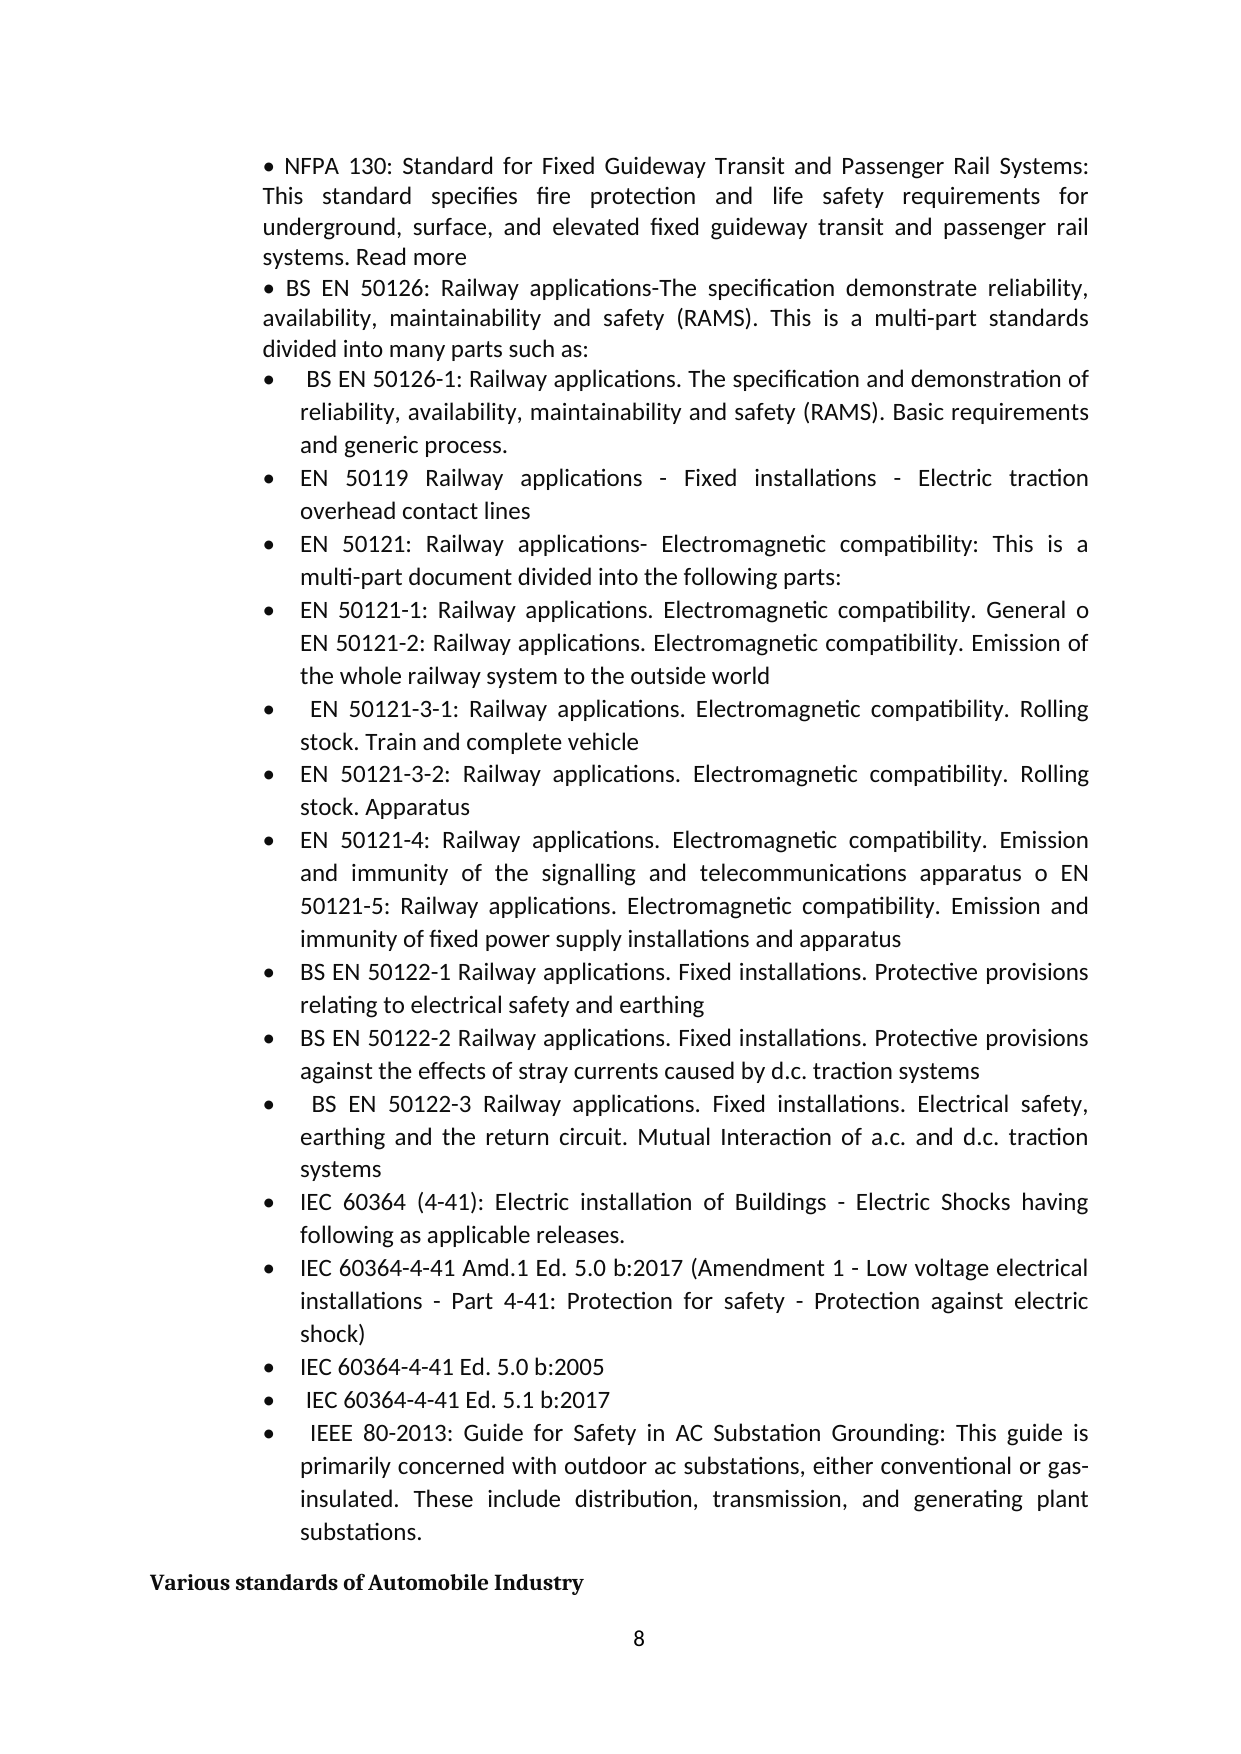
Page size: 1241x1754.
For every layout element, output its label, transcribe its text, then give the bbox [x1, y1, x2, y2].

list EN 50121-1: Railway applications. Electromagnetic compatibility. General o EN 50121-2: Railway applications. Electromagnetic compatibility. Emission of the whole railway system to the outside world [262, 594, 1090, 690]
list IEEE 80-2013: Guide for Safety in AC Substation Grounding: This guide is primarily concerned with outdoor ac substations, either conventional or gas-insulated. These include distribution, transmission, and generating plant substations. [262, 1417, 1090, 1546]
list EN 50121: Railway applications- Electromagnetic compatibility: This is a multi-part document divided into the following parts: [262, 528, 1090, 592]
list • BS EN 50126: Railway applications-The specification demonstrate reliability, availability, maintainability and safety (RAMS). This is a multi-part standards divided into many parts such as: [262, 272, 1090, 364]
list EN 50121-3-2: Railway applications. Electromagnetic compatibility. Rolling stock. Apparatus [262, 759, 1090, 822]
list BS EN 50122-3 Railway applications. Fixed installations. Electrical safety, earthing and the return circuit. Mutual Interaction of a.c. and d.c. traction systems [262, 1088, 1090, 1184]
subtitle Various standards of Automobile Industry [150, 1569, 1090, 1596]
list EN 50121-4: Railway applications. Electromagnetic compatibility. Emission and immunity of the signalling and telecommunications apparatus o EN 50121-5: Railway applications. Electromagnetic compatibility. Emission and immunity of fixed power supply installations and apparatus [262, 824, 1090, 954]
list BS EN 50122-1 Railway applications. Fixed installations. Protective provisions relating to electrical safety and earthing [262, 956, 1090, 1019]
list • NFPA 130: Standard for Fixed Guideway Transit and Passenger Rail Systems: This standard specifies fire protection and life safety requirements for underground, surface, and elevated fixed guideway transit and passenger rail systems. Read more [262, 150, 1090, 272]
list IEC 60364-4-41 Ed. 5.1 b:2017 [262, 1384, 1090, 1414]
list IEC 60364-4-41 Ed. 5.0 b:2005 [262, 1351, 1090, 1382]
list EN 50121-3-1: Railway applications. Electromagnetic compatibility. Rolling stock. Train and complete vehicle [262, 693, 1090, 756]
list BS EN 50126-1: Railway applications. The specification and demonstration of reliability, availability, maintainability and safety (RAMS). Basic requirements and generic process. [262, 364, 1090, 460]
list BS EN 50122-2 Railway applications. Fixed installations. Protective provisions against the effects of stray currents caused by d.c. traction systems [262, 1022, 1090, 1085]
list IEC 60364 (4-41): Electric installation of Buildings - Electric Shocks having following as applicable releases. [262, 1187, 1090, 1250]
list IEC 60364-4-41 Amd.1 Ed. 5.0 b:2017 (Amendment 1 - Low voltage electrical installations - Part 4-41: Protection for safety - Protection against electric shock) [262, 1252, 1090, 1349]
list EN 50119 Railway applications - Fixed installations - Electric traction overhead contact lines [262, 462, 1090, 526]
